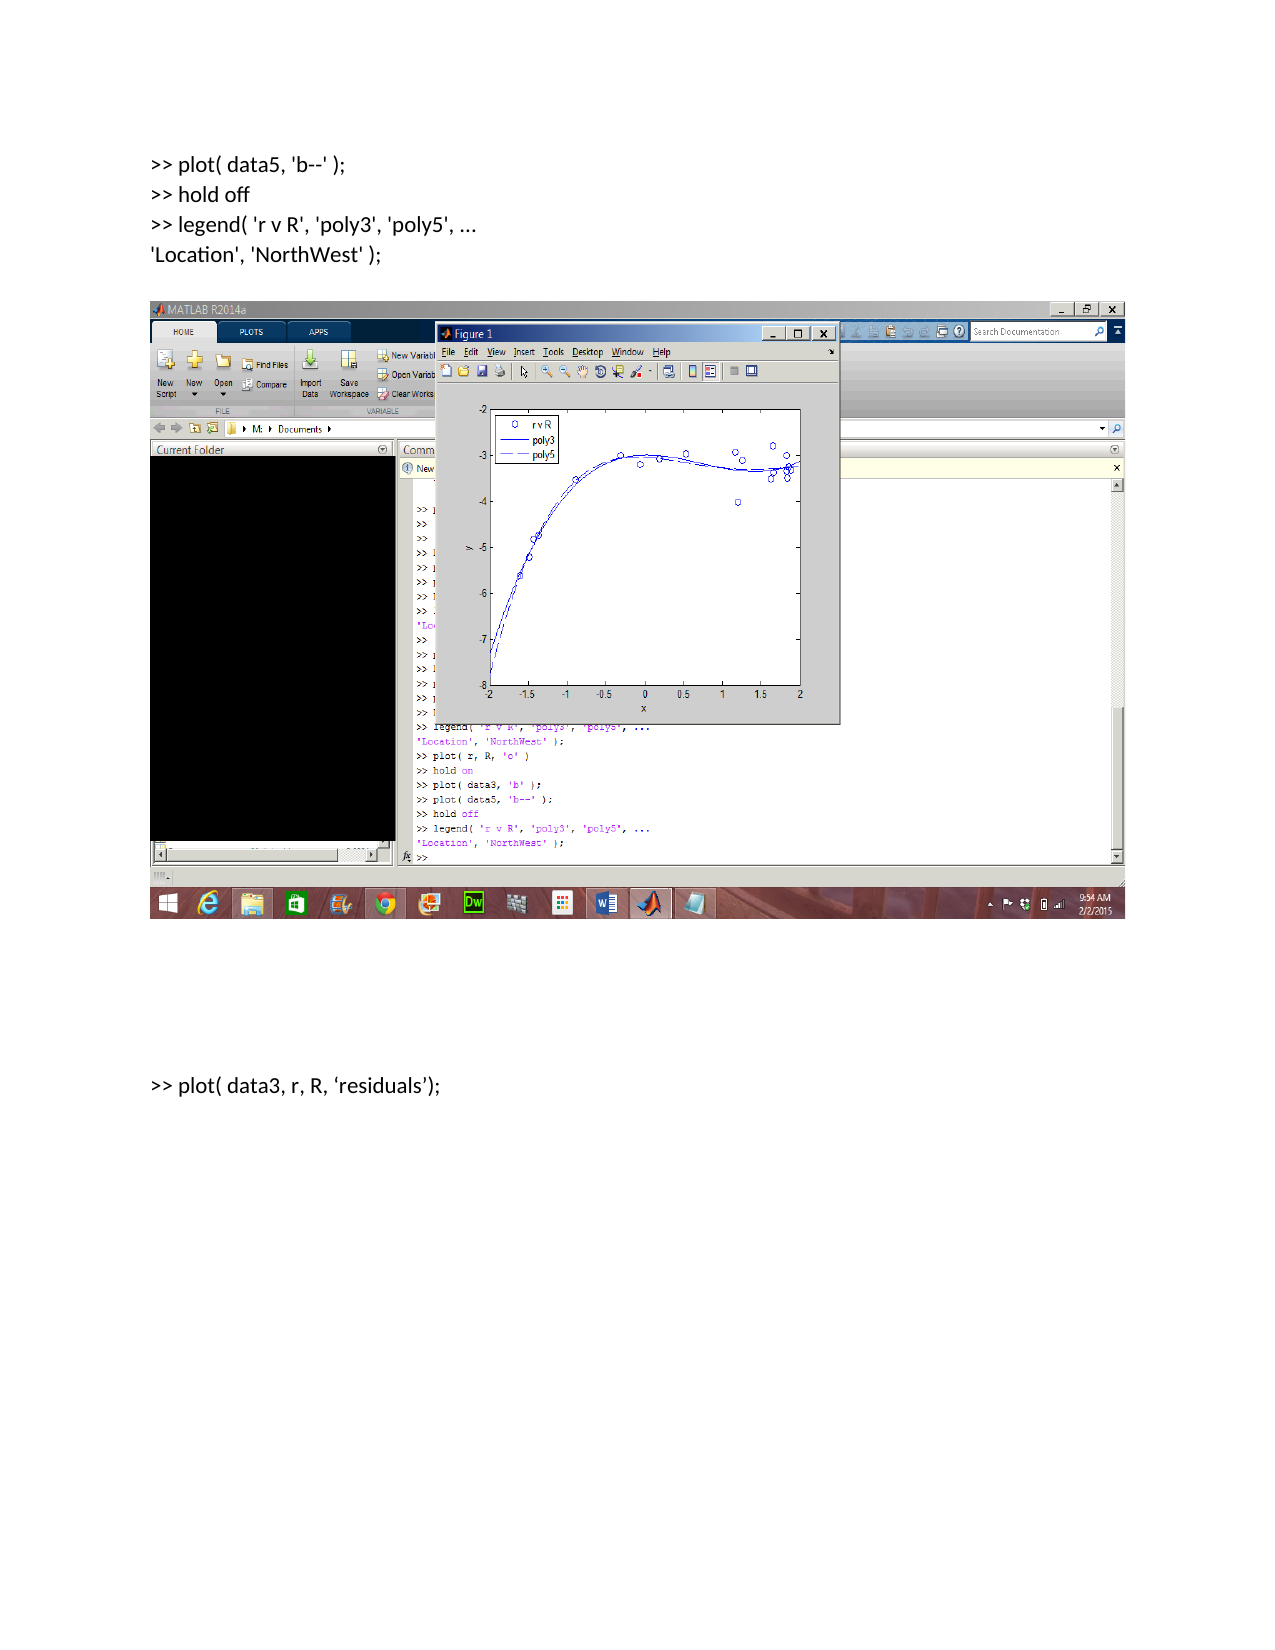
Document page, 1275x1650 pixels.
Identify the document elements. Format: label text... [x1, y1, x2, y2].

text >> plot( data3, r, R, ‘residuals’); [150, 1071, 1125, 1099]
picture [150, 301, 1125, 919]
text >> hold off [150, 180, 1125, 208]
text 'Location', 'NorthWest' ); [150, 241, 1125, 269]
text >> plot( data5, 'b--' ); [150, 150, 1125, 178]
text >> legend( 'r v R', 'poly3', 'poly5', ... [150, 210, 1125, 238]
